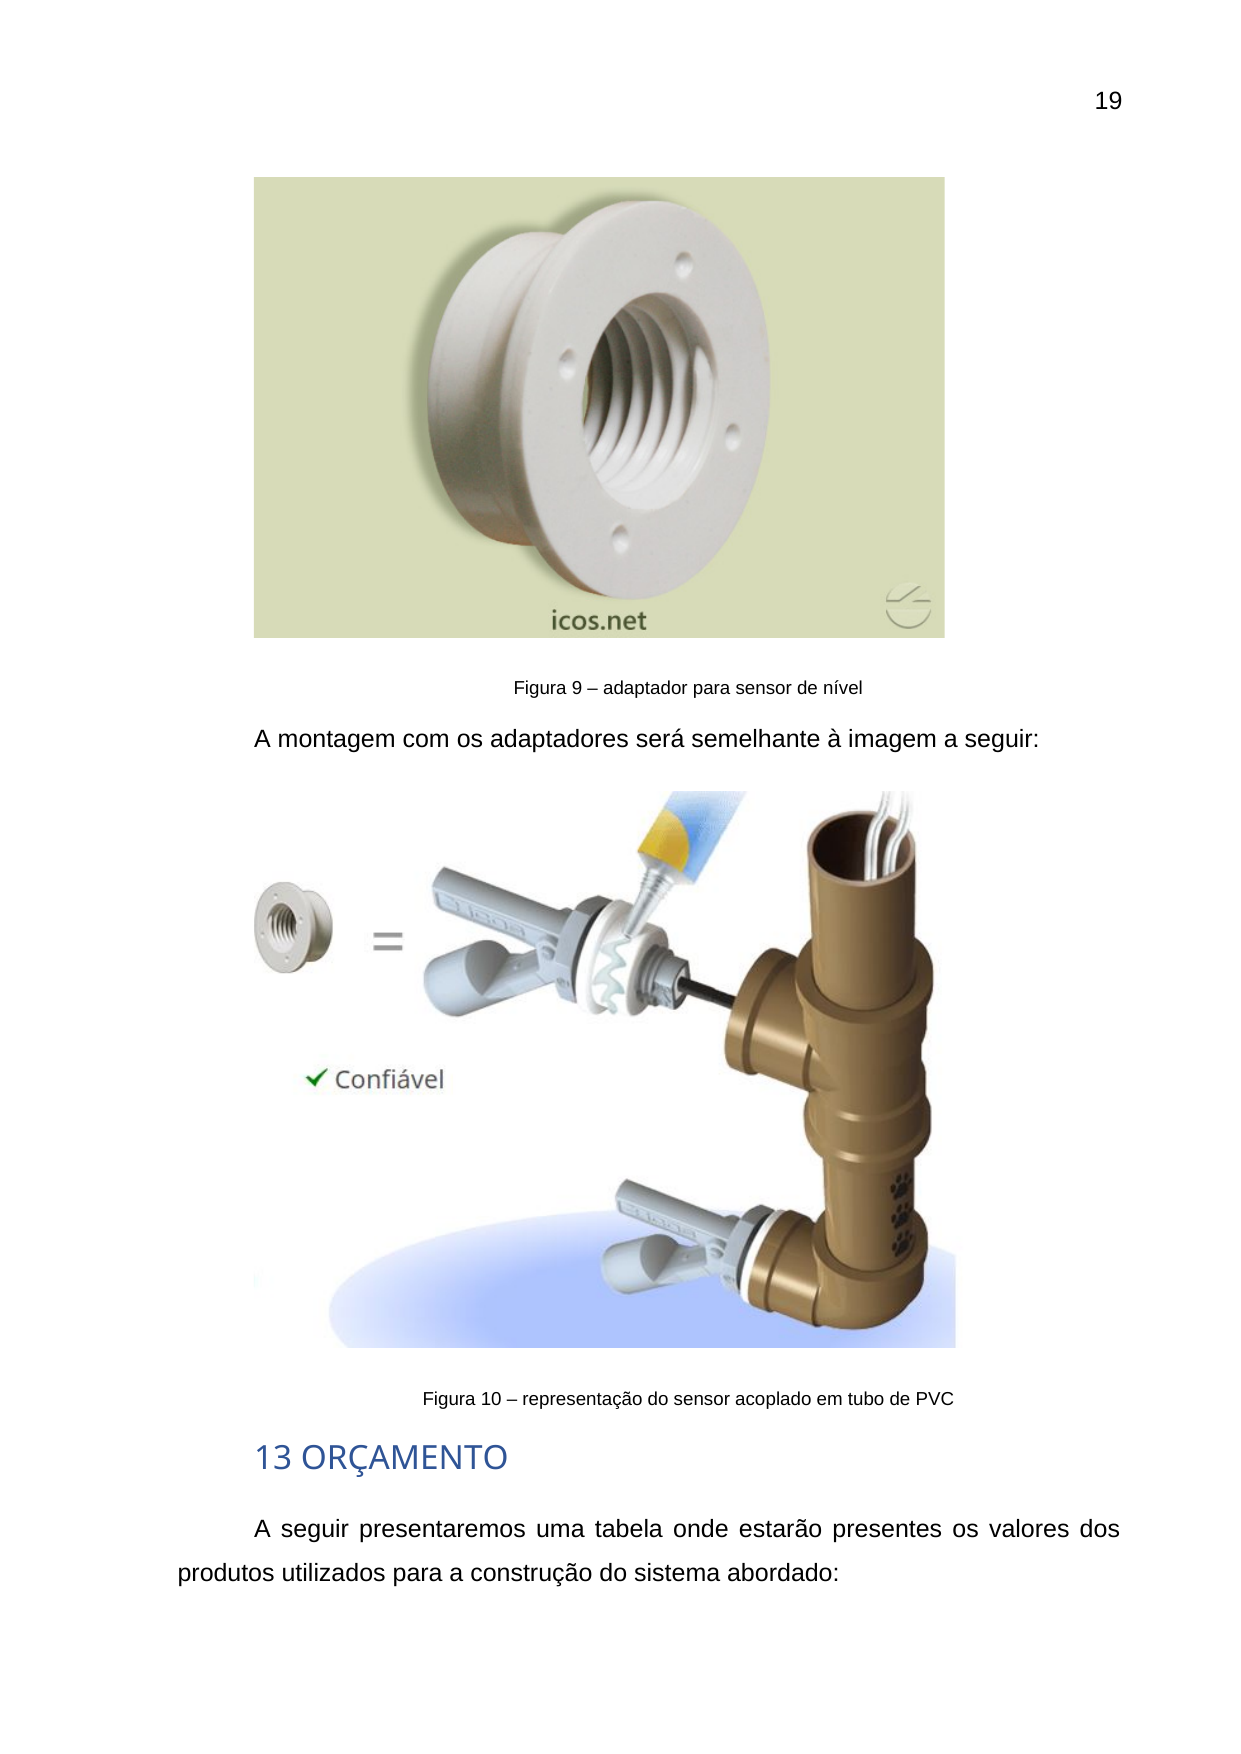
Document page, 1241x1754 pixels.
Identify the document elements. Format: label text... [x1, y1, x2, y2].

picture [253, 791, 1000, 1348]
text Figura 10 – representação do sensor acoplado em tubo de PVC [177, 1387, 1122, 1409]
subtitle 13 ORÇAMENTO [177, 1434, 1122, 1479]
picture [253, 177, 945, 638]
text Figura 9 – adaptador para sensor de nível [177, 677, 1122, 698]
text A seguir presentaremos uma tabela onde estarão presentes os valores dos produtos utilizados para a construção do sistema abordado: [177, 1514, 1122, 1586]
text A montagem com os adaptadores será semelhante à imagem a seguir: [177, 723, 1122, 752]
